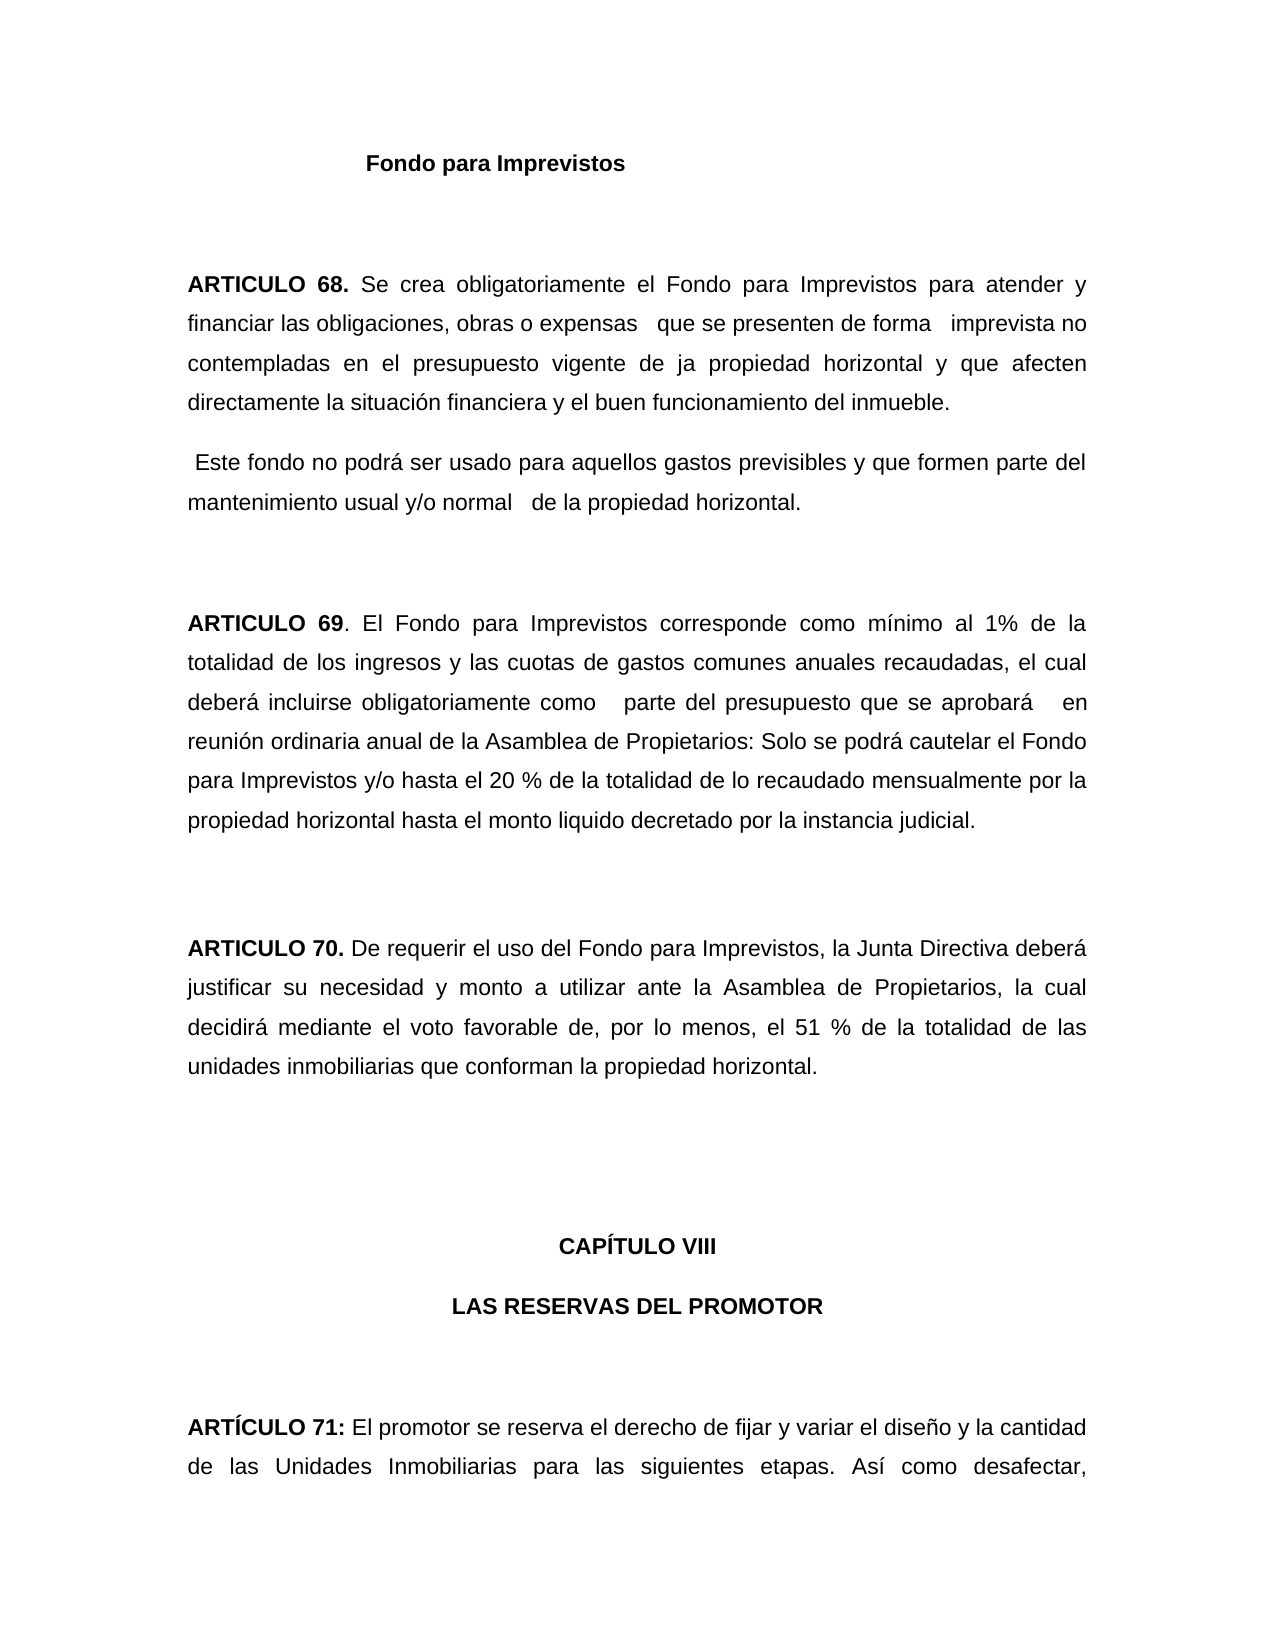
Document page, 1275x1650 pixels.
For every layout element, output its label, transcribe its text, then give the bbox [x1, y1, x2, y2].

text CAPÍTULO VIII [187, 1233, 1087, 1259]
text Fondo para Imprevistos [187, 150, 1087, 176]
text ARTICULO 69. El Fondo para Imprevistos corresponde como mínimo al 1% de la totalidad de los ingresos y las cuotas de gastos comunes anuales recaudadas, el cual deberá incluirse obligatoriamente como parte del presupuesto que se aprobará en reunión ordinaria anual de la Asamblea de Propietarios: Solo se podrá cautelar el Fondo para Imprevistos y/o hasta el 20 % de la totalidad de lo recaudado mensualmente por la propiedad horizontal hasta el monto liquido decretado por la instancia judicial. [187, 609, 1087, 833]
text LAS RESERVAS DEL PROMOTOR [187, 1293, 1087, 1319]
text ARTICULO 68. Se crea obligatoriamente el Fondo para Imprevistos para atender y financiar las obligaciones, obras o expensas que se presenten de forma imprevista no contempladas en el presupuesto vigente de ja propiedad horizontal y que afecten directamente la situación financiera y el buen funcionamiento del inmueble. [187, 271, 1087, 415]
text Este fondo no podrá ser usado para aquellos gastos previsibles y que formen parte del mantenimiento usual y/o normal de la propiedad horizontal. [187, 449, 1087, 515]
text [187, 1413, 1087, 1479]
text ARTICULO 70. De requerir el uso del Fondo para Imprevistos, la Junta Directiva deberá justificar su necesidad y monto a utilizar ante la Asamblea de Propietarios, la cual decidirá mediante el voto favorable de, por lo menos, el 51 % de la totalidad de las unidades inmobiliarias que conforman la propiedad horizontal. [187, 935, 1087, 1080]
